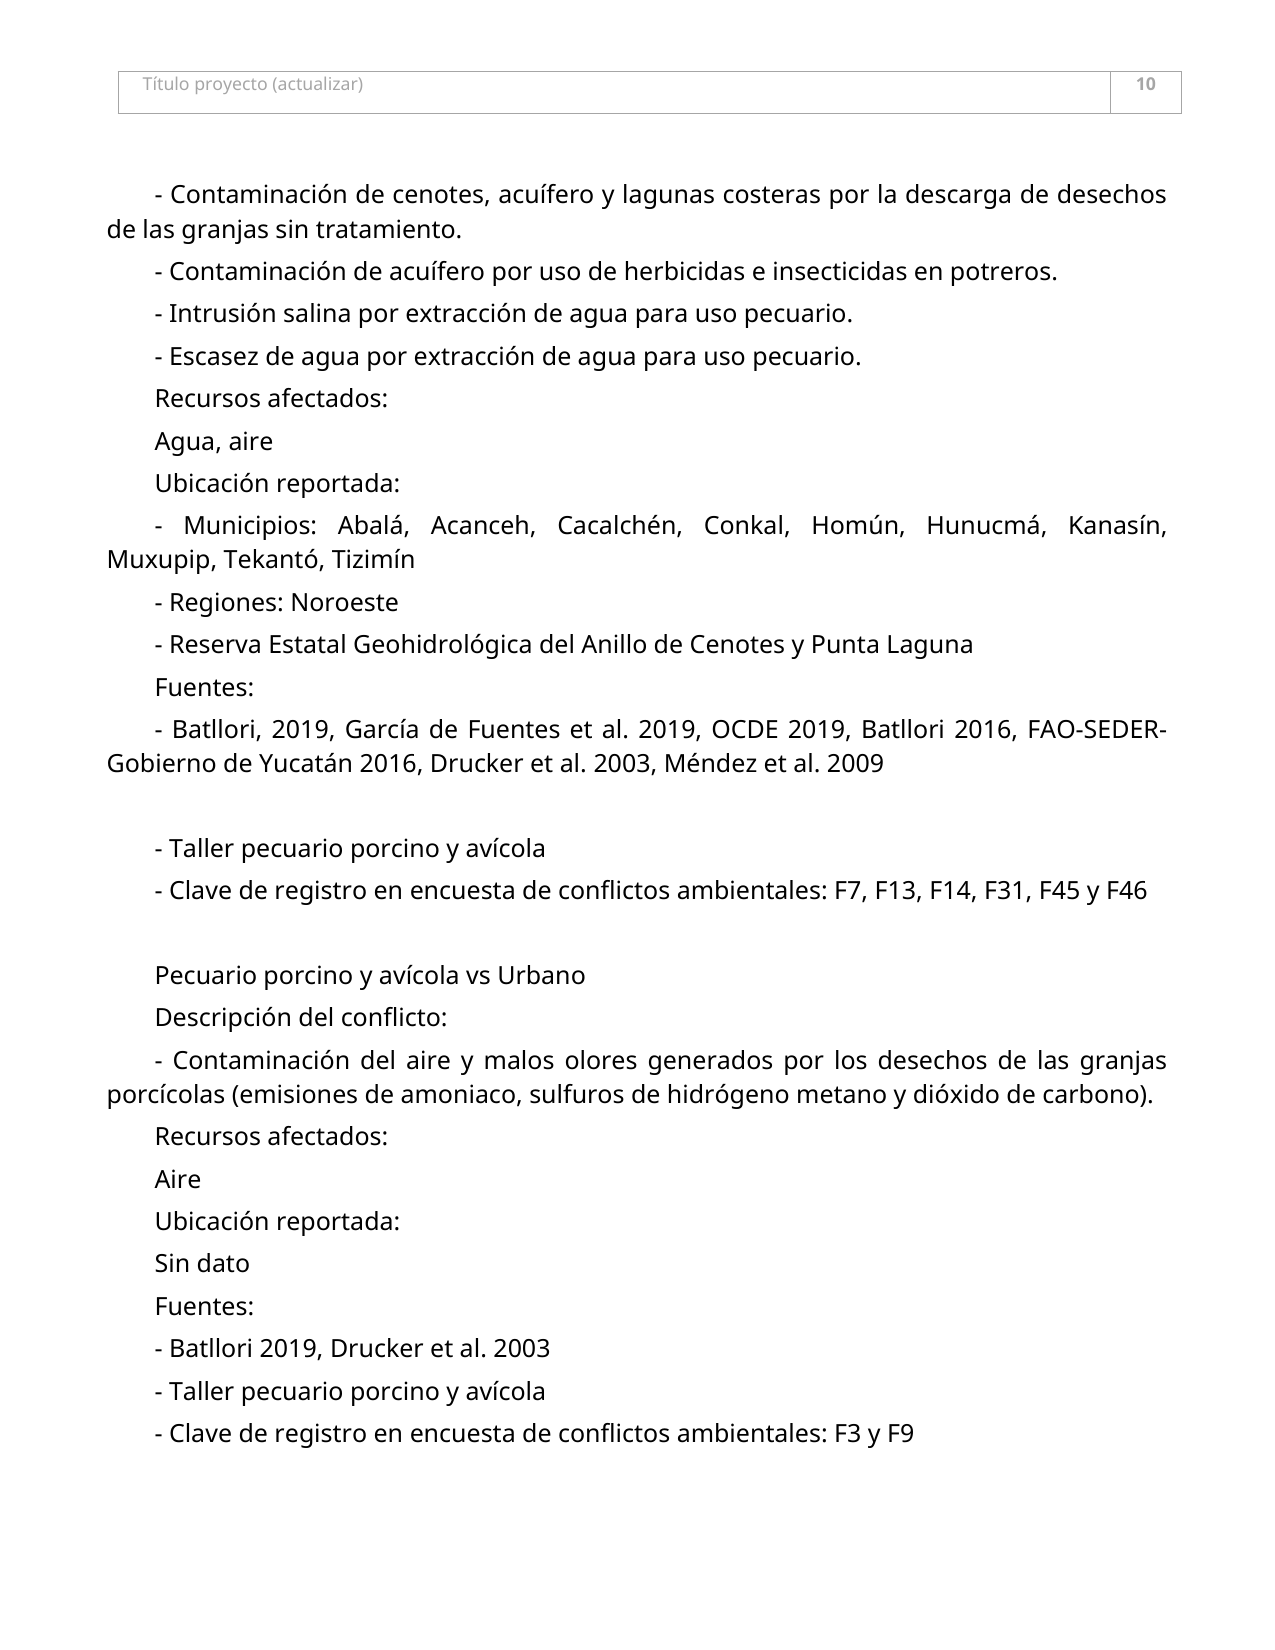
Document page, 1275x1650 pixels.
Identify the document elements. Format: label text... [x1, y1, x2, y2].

text - Clave de registro en encuesta de conflictos ambientales: F7, F13, F14, F31, F45 y F46 [106, 873, 1169, 907]
text Sin dato [106, 1246, 1169, 1280]
text Recursos afectados: [106, 1119, 1169, 1153]
text - Taller pecuario porcino y avícola [106, 831, 1169, 864]
text - Contaminación del aire y malos olores generados por los desechos de las granjas porcícolas (emisiones de amoniaco, sulfuros de hidrógeno metano y dióxido de carbono). [106, 1042, 1169, 1111]
text Descripción del conflicto: [106, 1000, 1169, 1034]
text - Regiones: Noroeste [106, 584, 1169, 618]
text - Batllori 2019, Drucker et al. 2003 [106, 1331, 1169, 1365]
text - Taller pecuario porcino y avícola [106, 1373, 1169, 1407]
text Recursos afectados: [106, 381, 1169, 415]
text - Clave de registro en encuesta de conflictos ambientales: F3 y F9 [106, 1416, 1169, 1450]
text - Reserva Estatal Geohidrológica del Anillo de Cenotes y Punta Laguna [106, 627, 1169, 661]
text Aire [106, 1161, 1169, 1195]
text Ubicación reportada: [106, 1204, 1169, 1238]
text - Escasez de agua por extracción de agua para uso pecuario. [106, 338, 1169, 372]
text - Batllori, 2019, García de Fuentes et al. 2019, OCDE 2019, Batllori 2016, FAO-SEDER-Gobierno de Yucatán 2016, Drucker et al. 2003, Méndez et al. 2009 [106, 712, 1169, 780]
text Fuentes: [106, 669, 1169, 703]
text Fuentes: [106, 1288, 1169, 1323]
text - Contaminación de cenotes, acuífero y lagunas costeras por la descarga de desechos de las granjas sin tratamiento. [106, 177, 1169, 245]
text Agua, aire [106, 423, 1169, 457]
text Pecuario porcino y avícola vs Urbano [106, 958, 1169, 992]
text - Contaminación de acuífero por uso de herbicidas e insecticidas en potreros. [106, 254, 1169, 288]
text - Municipios: Abalá, Acanceh, Cacalchén, Conkal, Homún, Hunucmá, Kanasín, Muxupip, Tekantó, Tizimín [106, 508, 1169, 576]
text - Intrusión salina por extracción de agua para uso pecuario. [106, 296, 1169, 330]
text Ubicación reportada: [106, 466, 1169, 500]
